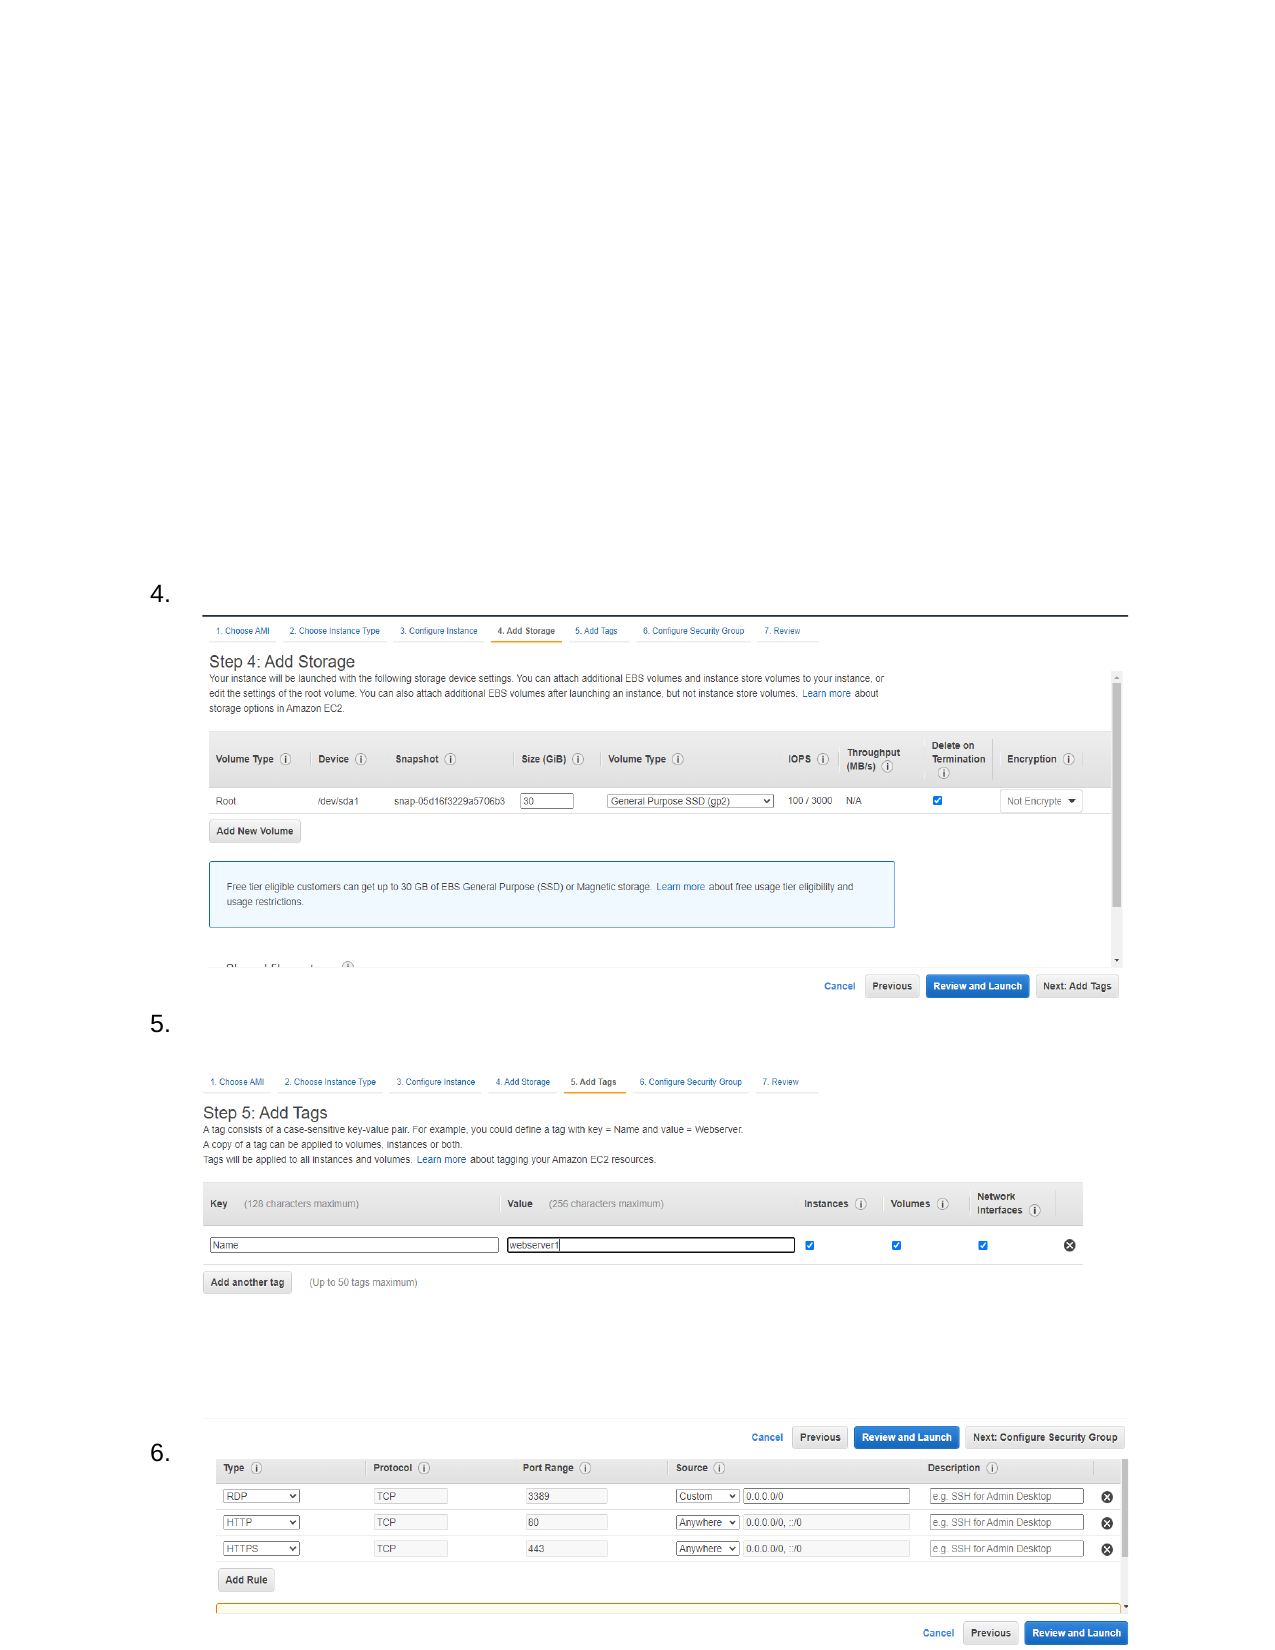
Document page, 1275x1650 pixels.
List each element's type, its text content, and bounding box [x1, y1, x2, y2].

text 6. [150, 1438, 213, 1467]
picture [202, 615, 1129, 1005]
text 5. [150, 1008, 1125, 1037]
text 4. [150, 579, 1125, 608]
picture [198, 1069, 1135, 1650]
